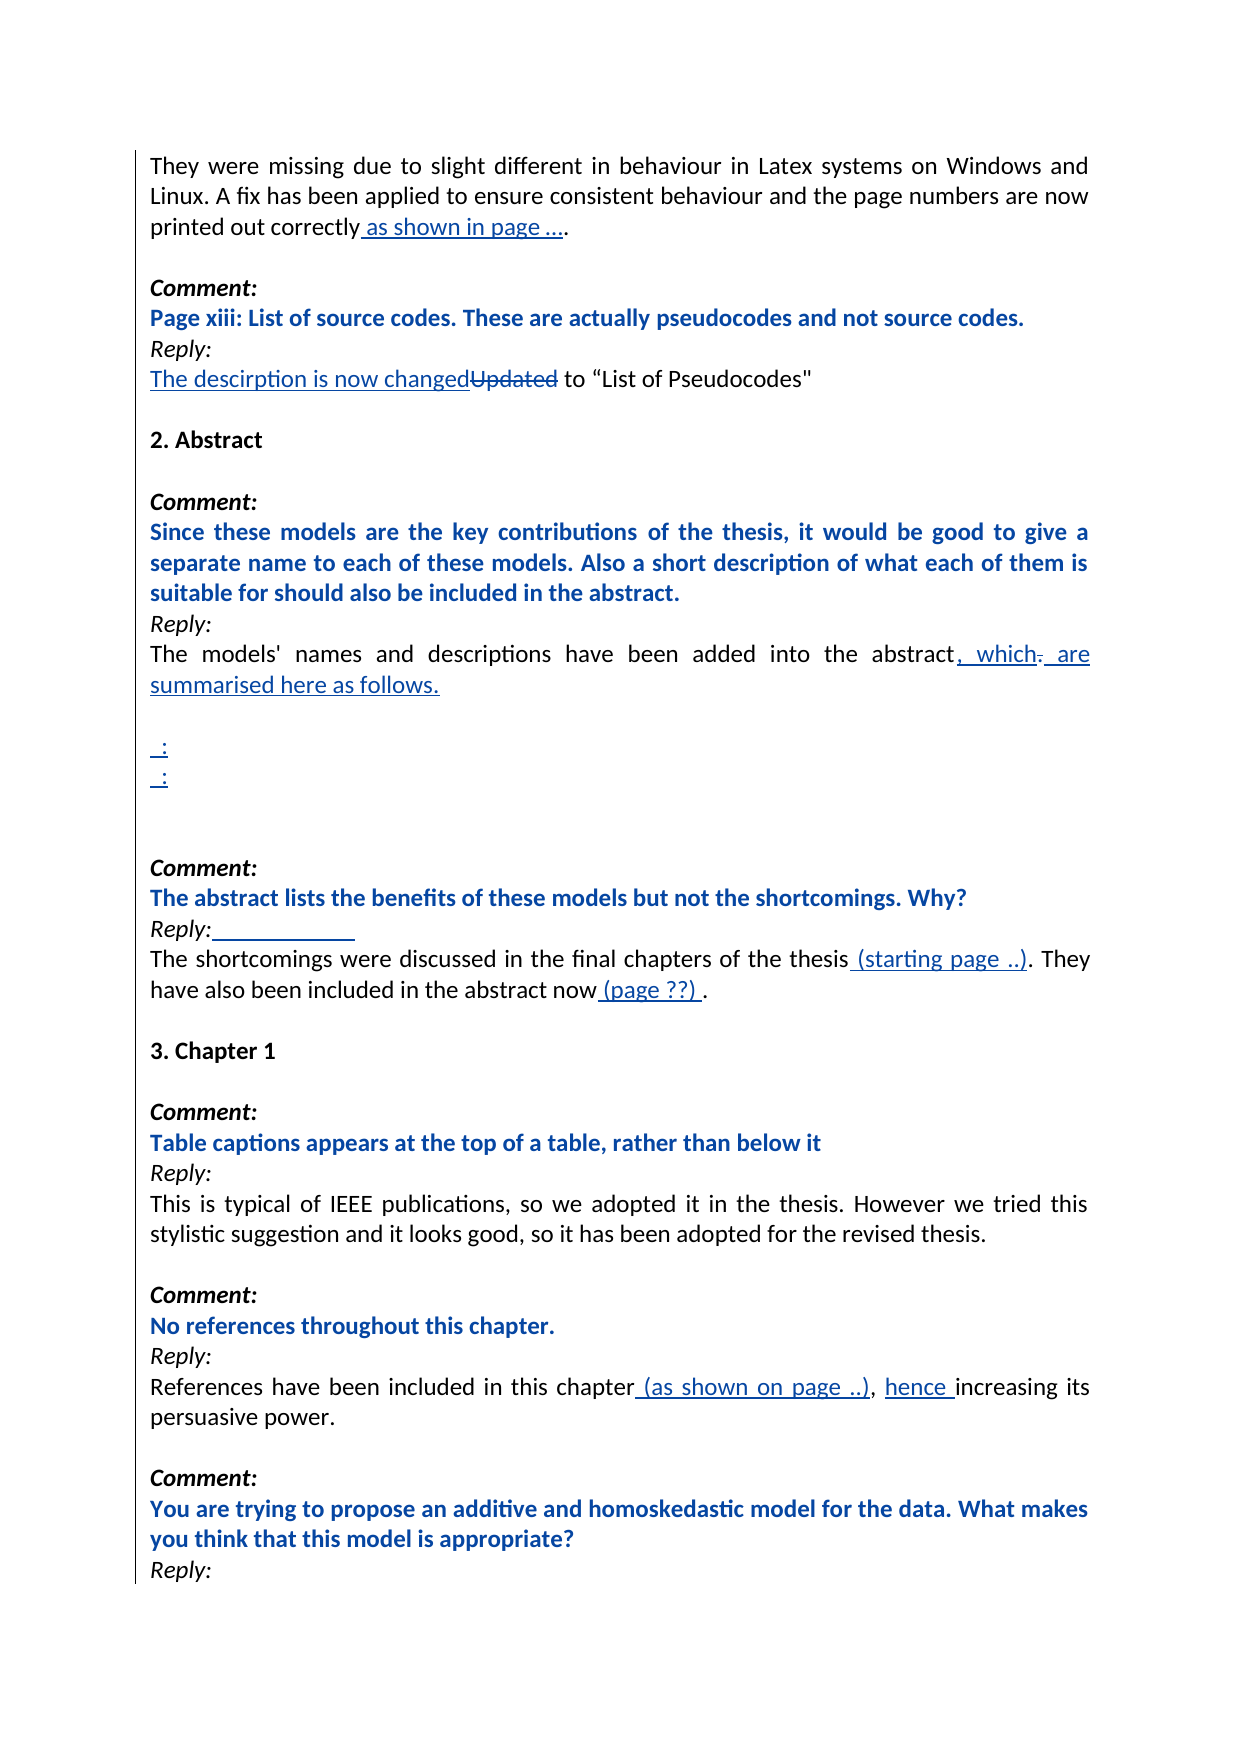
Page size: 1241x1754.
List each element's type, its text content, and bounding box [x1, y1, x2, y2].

text References have been included in this chapter, increasing its persuasive power. [150, 1371, 1090, 1432]
text You are trying to propose an additive and homoskedastic model for the data. What makes you think that this model is appropriate? [150, 1493, 1090, 1554]
text Comment: [150, 852, 1090, 882]
text Comment: [150, 1279, 1090, 1310]
text They were missing due to slight different in behaviour in Latex systems on Windows and Linux. A fix has been applied to ensure consistent behaviour and the page numbers are now printed out correctly. [150, 150, 1090, 242]
text Reply: [150, 913, 1090, 943]
text Reply: [150, 1340, 1090, 1371]
text to “List of Pseudocodes" [150, 364, 1090, 394]
text The shortcomings were discussed in the final chapters of the thesis. They have also been included in the abstract now. [150, 943, 1090, 1004]
text Reply: [150, 1157, 1090, 1188]
text The abstract lists the benefits of these models but not the shortcomings. Why? [150, 882, 1090, 913]
text This is typical of IEEE publications, so we adopted it in the thesis. However we tried this stylistic suggestion and it looks good, so it has been adopted for the revised thesis. [150, 1188, 1090, 1249]
text Comment: [150, 272, 1090, 303]
text 2. Abstract [150, 425, 1090, 455]
text Table captions appears at the top of a table, rather than below it [150, 1127, 1090, 1157]
text Page xiii: List of source codes. These are actually pseudocodes and not source codes. [150, 303, 1090, 333]
text Reply: [150, 333, 1090, 364]
text Reply: [150, 1554, 1090, 1584]
text Comment: [150, 486, 1090, 516]
text 3. Chapter 1 [150, 1035, 1090, 1066]
text Comment: [150, 1462, 1090, 1493]
text No references throughout this chapter. [150, 1310, 1090, 1340]
text The models' names and descriptions have been added into the abstract [150, 638, 1090, 699]
text Comment: [150, 1096, 1090, 1127]
text Reply: [150, 608, 1090, 638]
text Since these models are the key contributions of the thesis, it would be good to give a separate name to each of these models. Also a short description of what each of them is suitable for should also be included in the abstract. [150, 516, 1090, 608]
